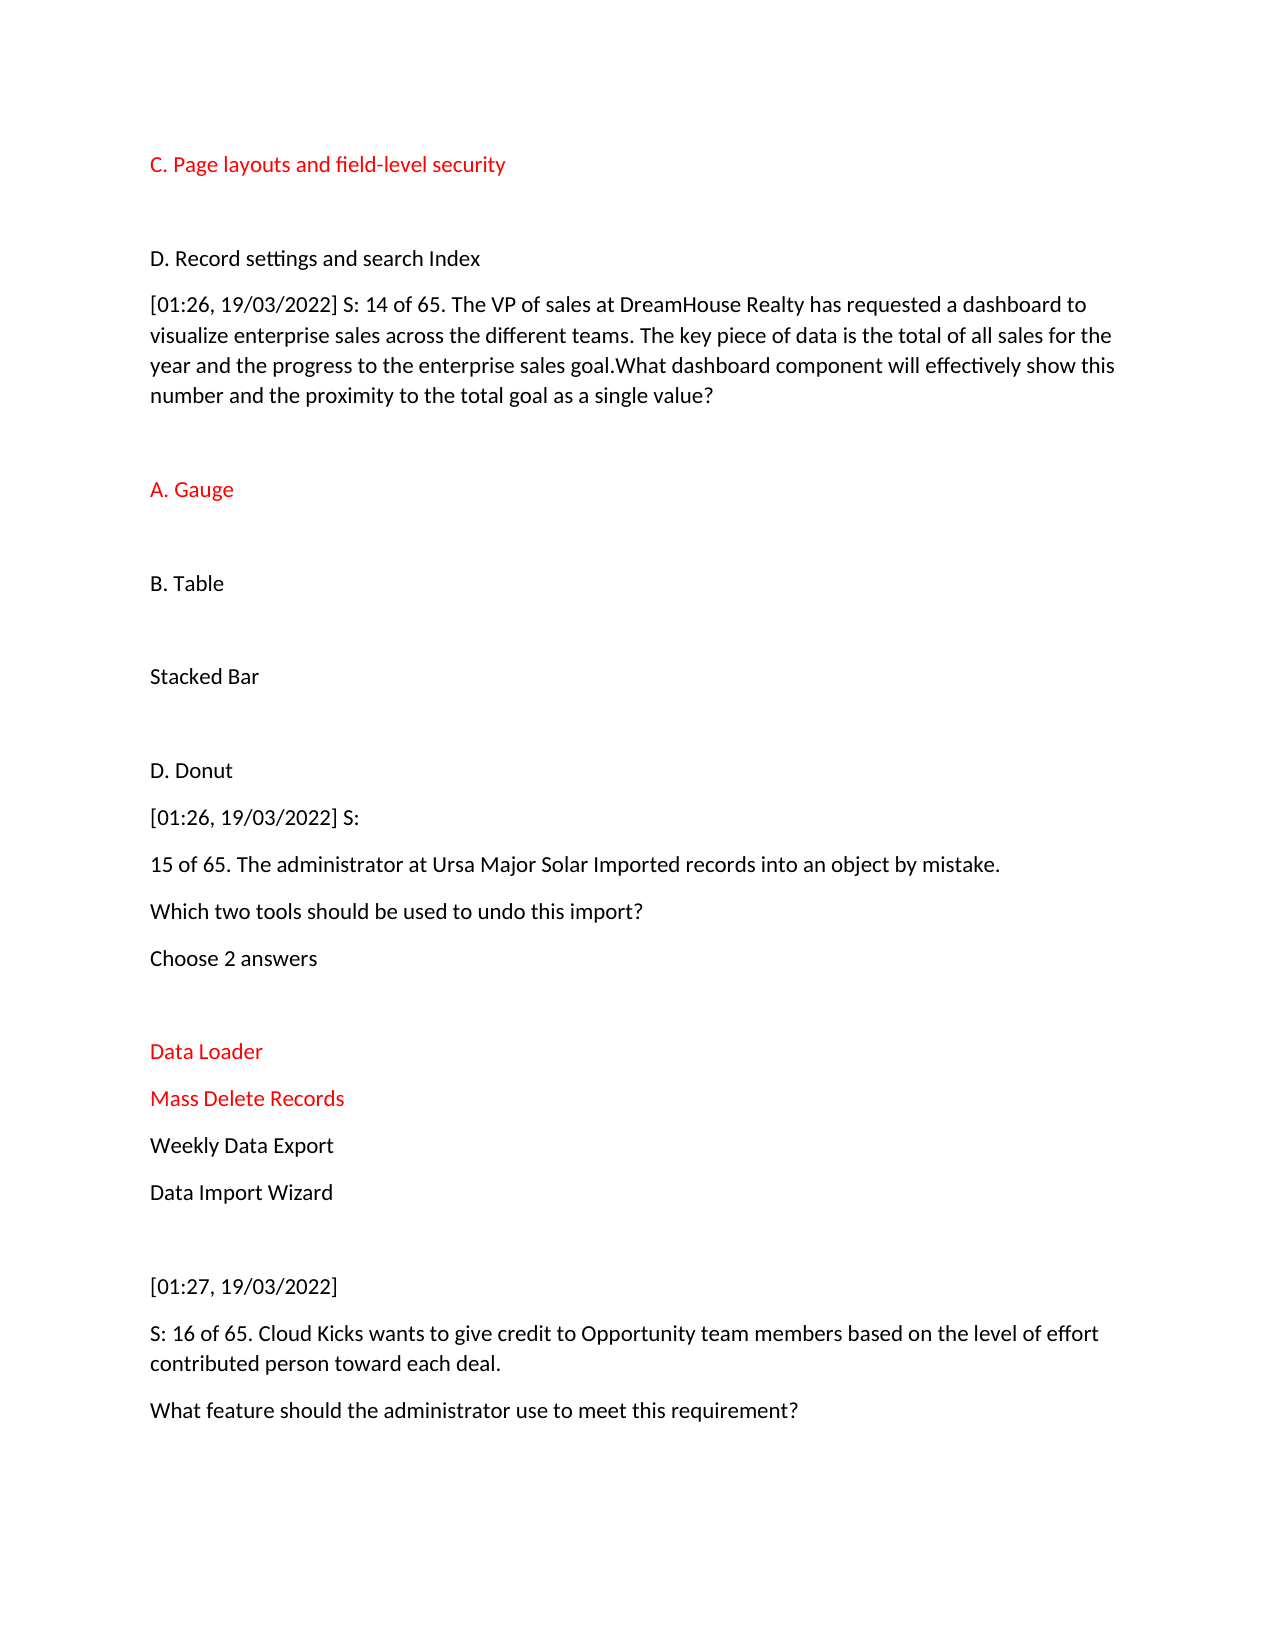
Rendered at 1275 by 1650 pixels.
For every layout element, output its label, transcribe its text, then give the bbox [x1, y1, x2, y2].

text What feature should the administrator use to meet this requirement? [150, 1396, 1125, 1424]
text [01:27, 19/03/2022] [150, 1272, 1125, 1300]
text 15 of 65. The administrator at Ursa Major Solar Imported records into an object by mistake. [150, 850, 1125, 878]
text C. Page layouts and field-level security [150, 150, 1125, 178]
text Which two tools should be used to undo this import? [150, 897, 1125, 925]
text Data Loader [150, 1037, 1125, 1066]
text Data Import Wizard [150, 1178, 1125, 1206]
text [01:26, 19/03/2022] S: [150, 803, 1125, 831]
text Stacked Bar [150, 662, 1125, 691]
text [01:26, 19/03/2022] S: 14 of 65. The VP of sales at DreamHouse Realty has requested a dashboard to visualize enterprise sales across the different teams. The key piece of data is the total of all sales for the year and the progress to the enterprise sales goal.What dashboard component will effectively show this number and the proximity to the total goal as a single value? [150, 291, 1125, 409]
text A. Gauge [150, 475, 1125, 503]
text Mass Delete Records [150, 1084, 1125, 1112]
text D. Record settings and search Index [150, 244, 1125, 272]
text S: 16 of 65. Cloud Kicks wants to give credit to Opportunity team members based on the level of effort contributed person toward each deal. [150, 1319, 1125, 1377]
text Weekly Data Export [150, 1131, 1125, 1159]
text B. Table [150, 569, 1125, 597]
text D. Donut [150, 756, 1125, 784]
text Choose 2 answers [150, 944, 1125, 972]
